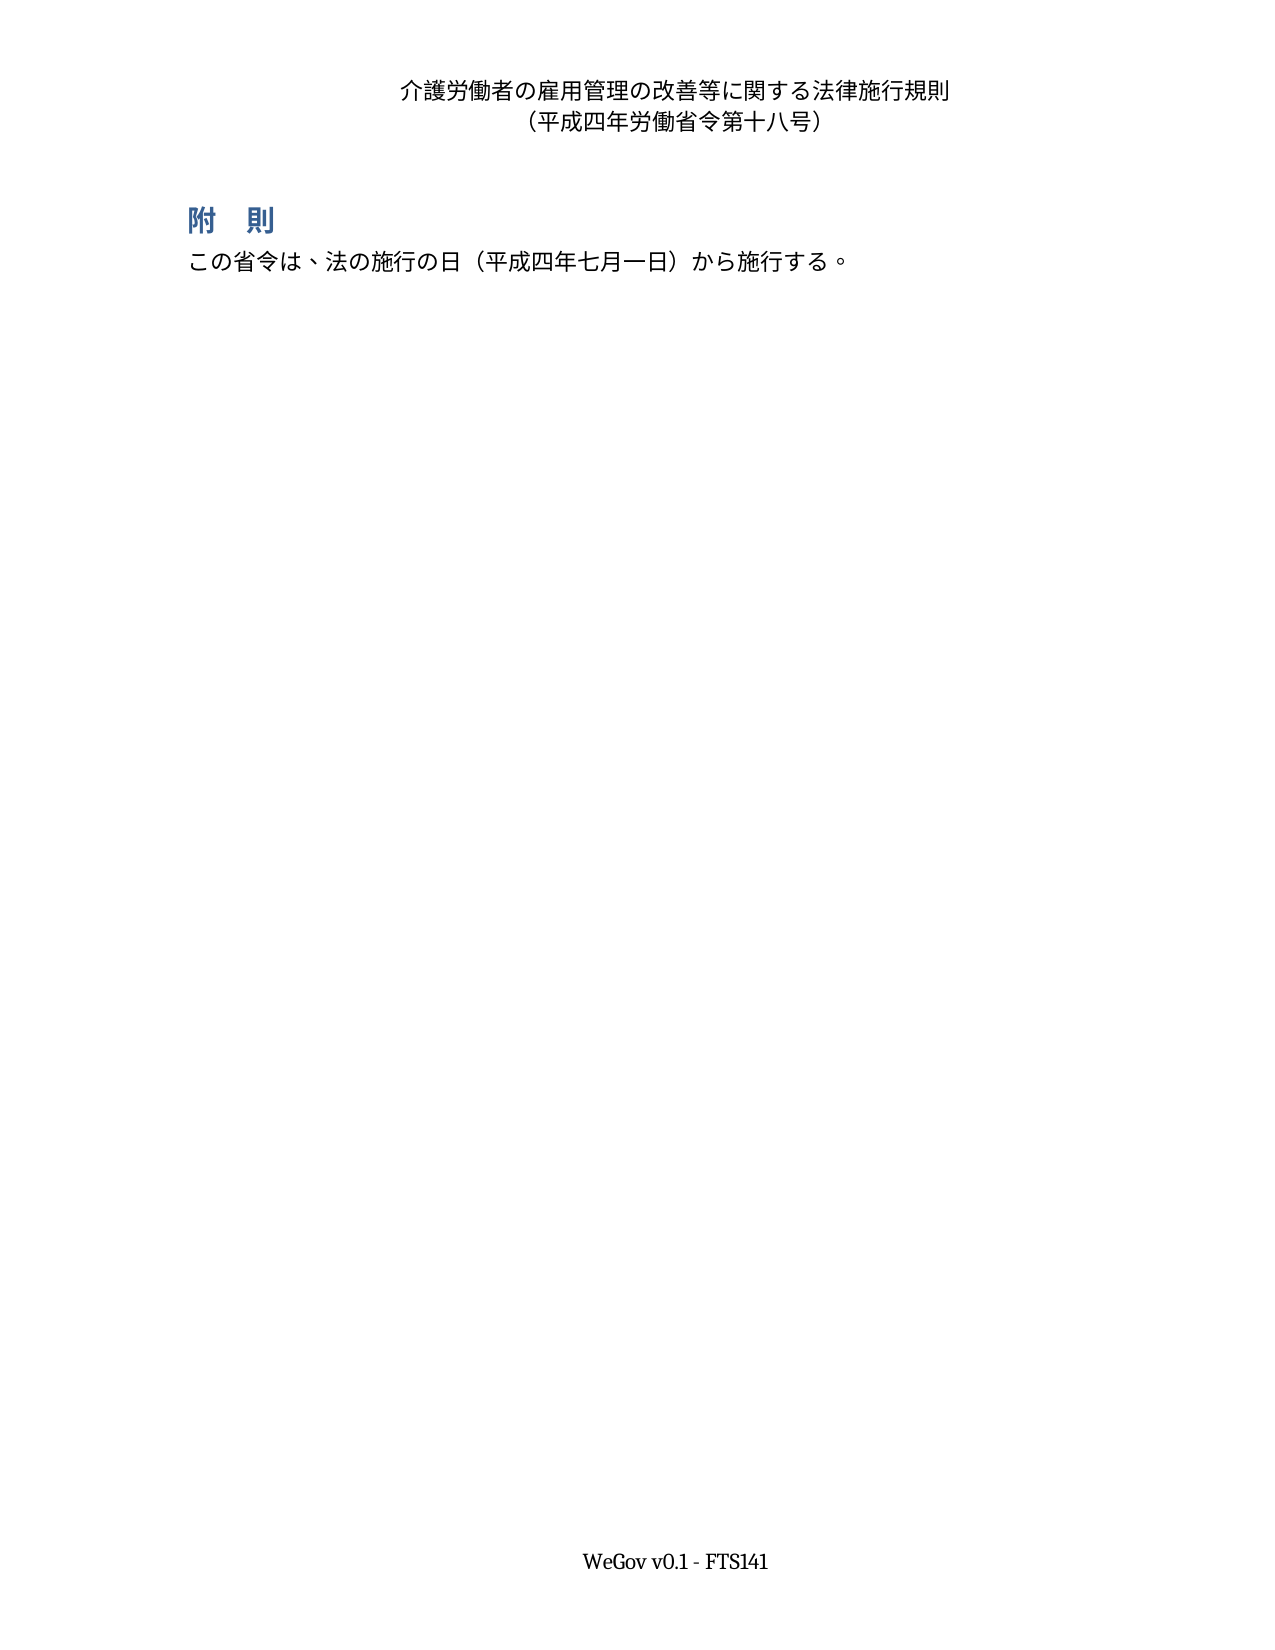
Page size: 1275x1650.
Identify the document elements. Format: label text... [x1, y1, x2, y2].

subtitle 附 則 [187, 200, 1087, 240]
text この省令は、法の施行の日（平成四年七月一日）から施行する。 [187, 246, 1087, 277]
